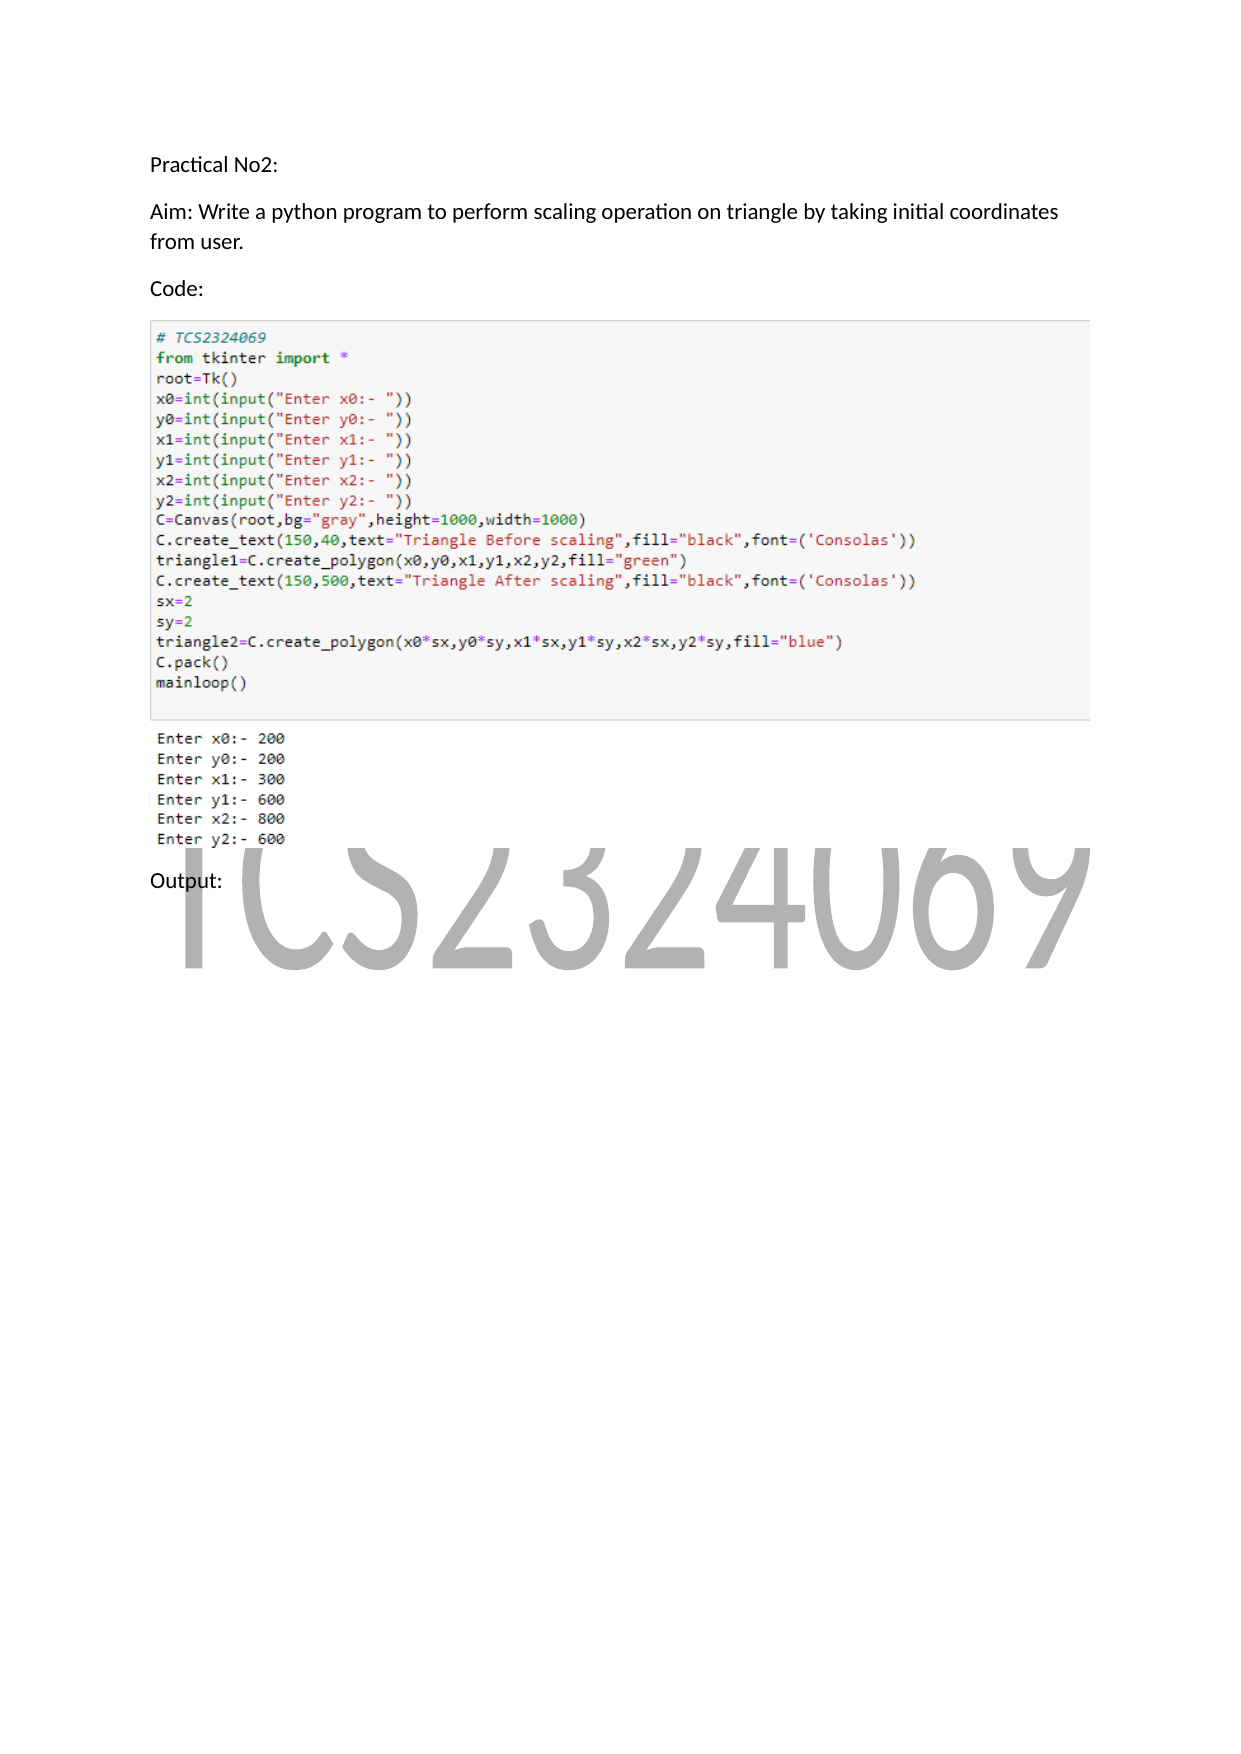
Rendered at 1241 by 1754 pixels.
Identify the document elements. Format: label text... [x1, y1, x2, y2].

text Practical No2: [150, 150, 1090, 178]
text Code: [150, 274, 1090, 302]
text Output: [150, 866, 1090, 894]
picture [150, 320, 1091, 848]
text Aim: Write a python program to perform scaling operation on triangle by taking initial coordinates from user. [150, 197, 1090, 255]
